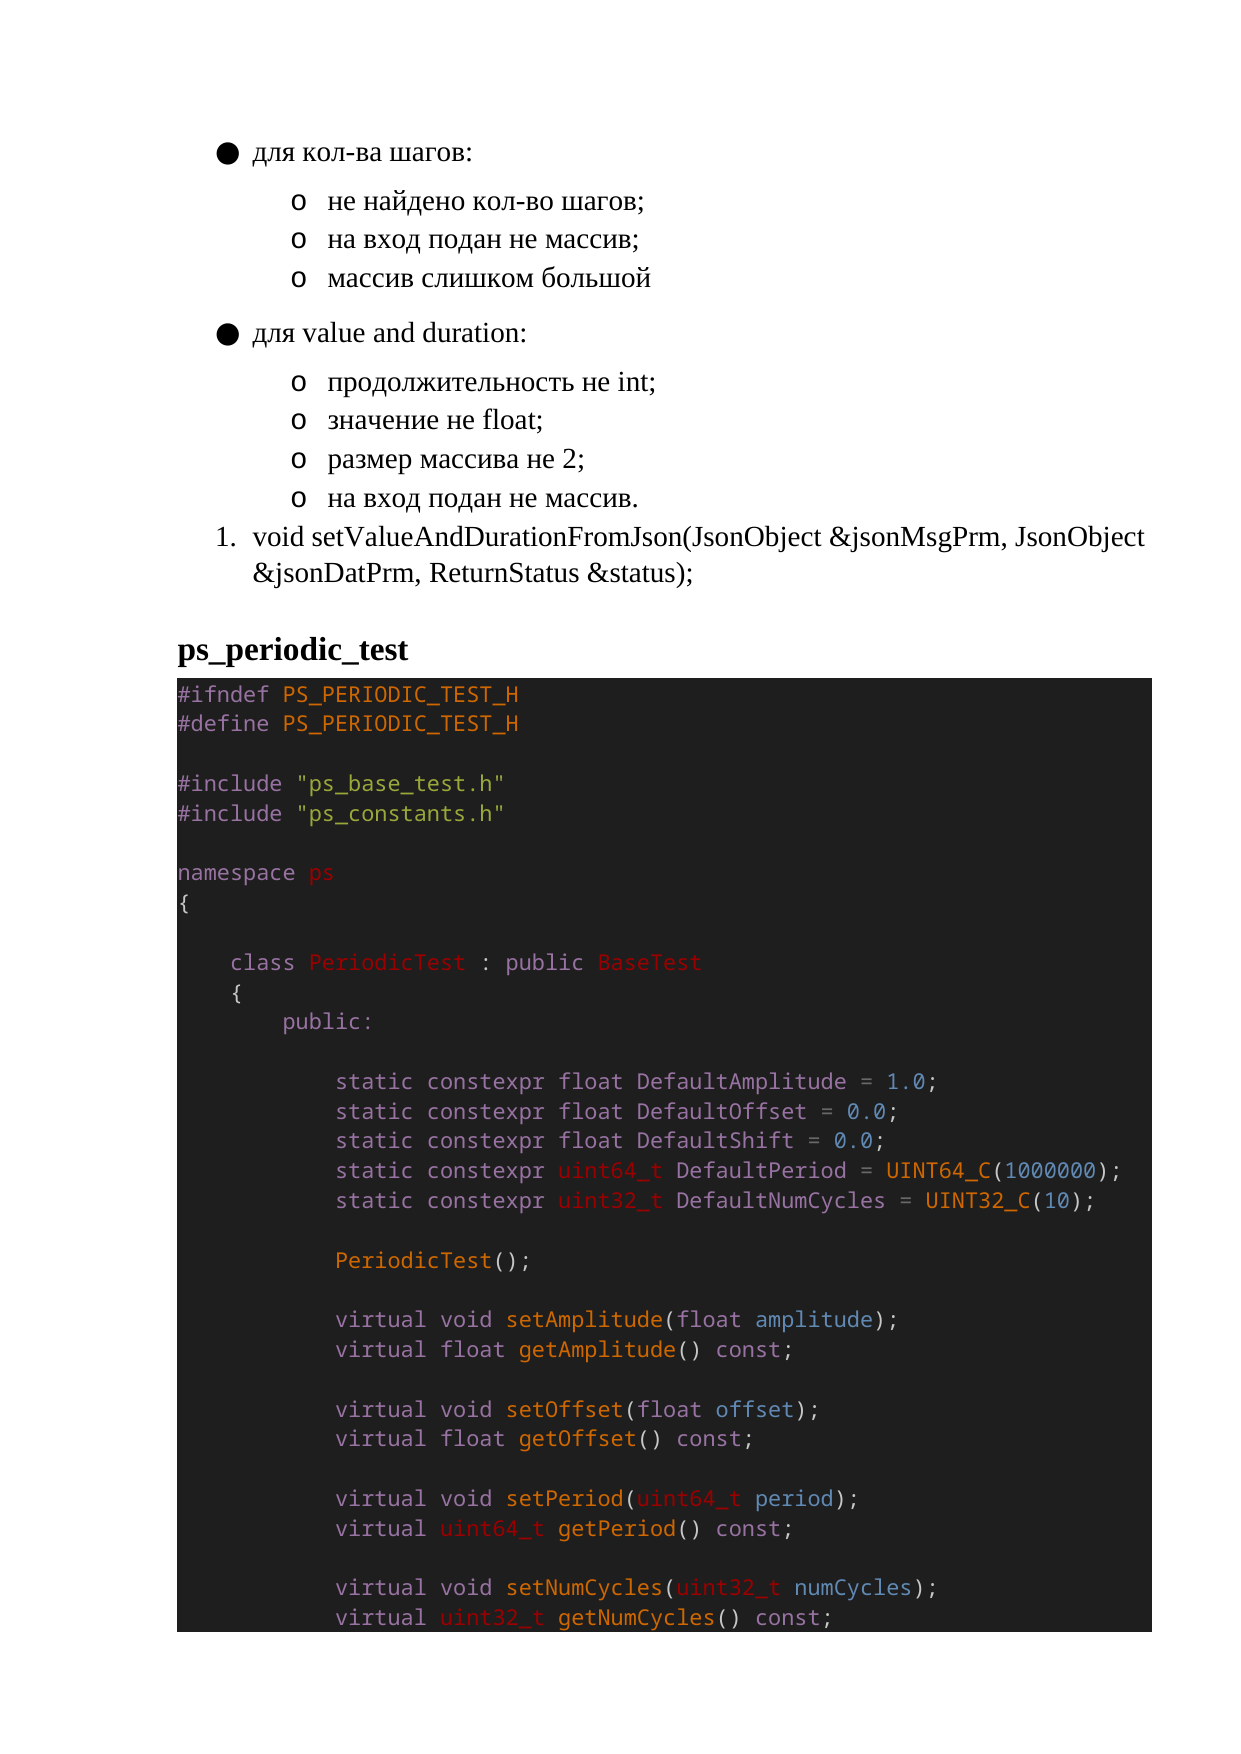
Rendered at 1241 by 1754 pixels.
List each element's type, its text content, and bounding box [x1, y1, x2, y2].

text #define PS_PERIODIC_TEST_H [177, 708, 1152, 738]
list массив слишком большой [290, 260, 1152, 296]
text #ifndef PS_PERIODIC_TEST_H [177, 678, 1152, 708]
text virtual void setOffset(float offset); [177, 1393, 1152, 1423]
text virtual void setAmplitude(float amplitude); [177, 1304, 1152, 1334]
list значение не float; [290, 402, 1152, 438]
list на вход подан не массив; [290, 221, 1152, 257]
text virtual uint32_t getNumCycles() const; [177, 1602, 1152, 1632]
text virtual void setPeriod(uint64_t period); [177, 1483, 1152, 1513]
text static constexpr float DefaultAmplitude = 1.0; [177, 1066, 1152, 1096]
text virtual float getOffset() const; [177, 1423, 1152, 1453]
subtitle ps_periodic_test [177, 629, 1152, 667]
text virtual void setNumCycles(uint32_t numCycles); [177, 1572, 1152, 1602]
text virtual uint64_t getPeriod() const; [177, 1513, 1152, 1542]
list размер массива не 2; [290, 441, 1152, 477]
list продолжительность не int; [290, 364, 1152, 400]
text #include "ps_base_test.h" [177, 768, 1152, 798]
text virtual float getAmplitude() const; [177, 1334, 1152, 1364]
text #include "ps_constants.h" [177, 798, 1152, 827]
text static constexpr float DefaultOffset = 0.0; [177, 1096, 1152, 1125]
text static constexpr uint64_t DefaultPeriod = UINT64_C(1000000); [177, 1155, 1152, 1185]
text namespace ps [177, 857, 1152, 887]
list void setValueAndDurationFromJson(JsonObject &jsonMsgPrm, JsonObject &jsonDatPrm, ReturnStatus &status); [215, 519, 1152, 589]
text static constexpr uint32_t DefaultNumCycles = UINT32_C(10); [177, 1185, 1152, 1215]
text public: [177, 1006, 1152, 1036]
text static constexpr float DefaultShift = 0.0; [177, 1125, 1152, 1155]
list для value and duration: [215, 299, 1152, 359]
list не найдено кол-во шагов; [290, 183, 1152, 219]
list на вход подан не массив. [290, 480, 1152, 516]
text { [177, 887, 1152, 917]
list для кол-ва шагов: [215, 118, 1152, 178]
text { [177, 976, 1152, 1006]
text class PeriodicTest : public BaseTest [177, 947, 1152, 976]
text PeriodicTest(); [177, 1244, 1152, 1274]
